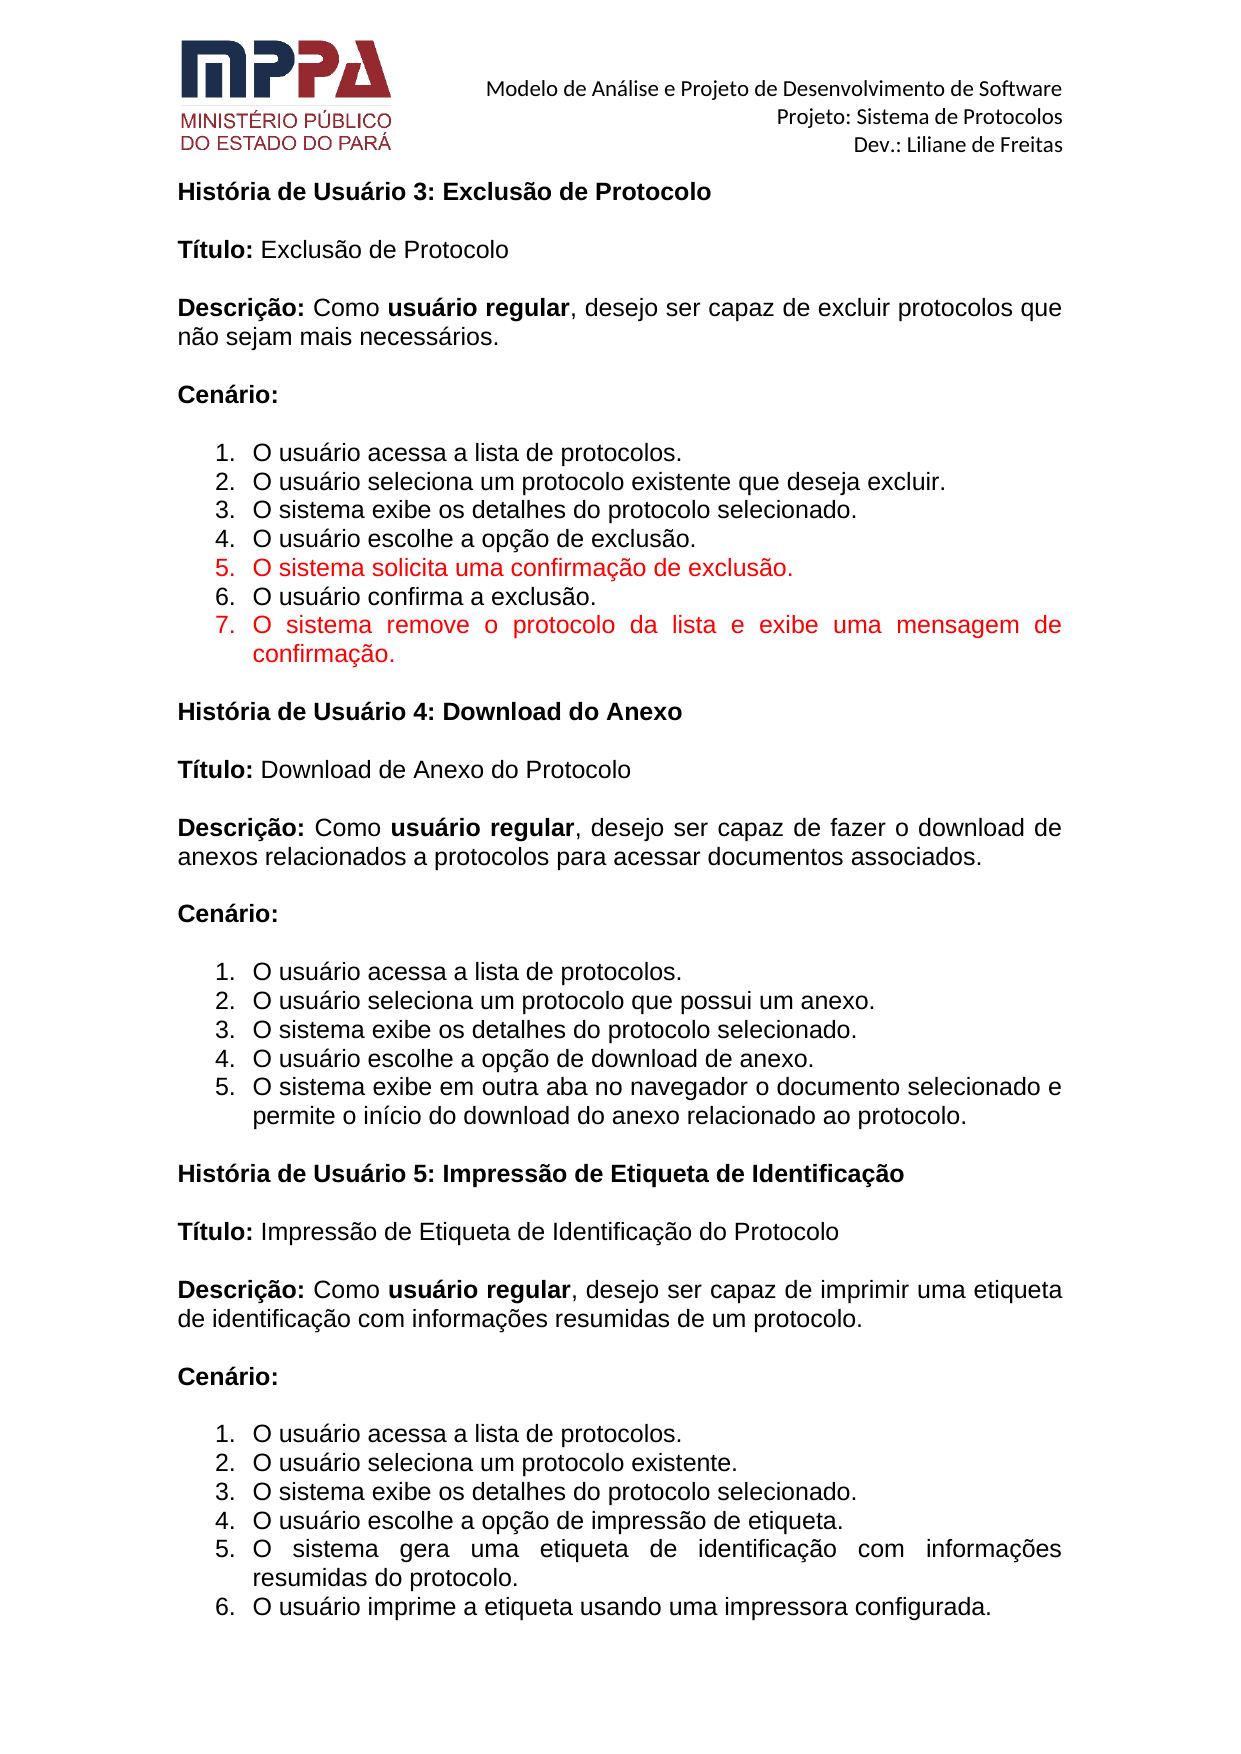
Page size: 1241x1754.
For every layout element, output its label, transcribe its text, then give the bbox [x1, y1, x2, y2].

text História de Usuário 4: Download do Anexo [177, 697, 1063, 726]
text Cenário: [177, 380, 1063, 408]
text Cenário: [177, 899, 1063, 928]
text História de Usuário 3: Exclusão de Protocolo [177, 177, 1063, 206]
list O sistema exibe os detalhes do protocolo selecionado. [215, 495, 1063, 524]
list O sistema exibe em outra aba no navegador o documento selecionado e permite o início do download do anexo relacionado ao protocolo. [215, 1072, 1063, 1130]
list O usuário acessa a lista de protocolos. [215, 1419, 1063, 1448]
list O sistema remove o protocolo da lista e exibe uma mensagem de confirmação. [215, 610, 1063, 668]
text Descrição: Como usuário regular, desejo ser capaz de fazer o download de anexos relacionados a protocolos para acessar documentos associados. [177, 813, 1063, 870]
list O usuário escolhe a opção de exclusão. [215, 524, 1063, 553]
list O usuário escolhe a opção de impressão de etiqueta. [215, 1506, 1063, 1534]
list O sistema gera uma etiqueta de identificação com informações resumidas do protocolo. [215, 1534, 1063, 1592]
text Título: Download de Anexo do Protocolo [177, 755, 1063, 783]
list O sistema solicita uma confirmação de exclusão. [215, 553, 1063, 581]
list O usuário escolhe a opção de download de anexo. [215, 1043, 1063, 1072]
text Título: Exclusão de Protocolo [177, 235, 1063, 264]
list O usuário seleciona um protocolo existente que deseja excluir. [215, 466, 1063, 495]
text Descrição: Como usuário regular, desejo ser capaz de excluir protocolos que não sejam mais necessários. [177, 293, 1063, 351]
list O usuário seleciona um protocolo existente. [215, 1448, 1063, 1477]
list O usuário seleciona um protocolo que possui um anexo. [215, 986, 1063, 1015]
list O usuário acessa a lista de protocolos. [215, 957, 1063, 986]
list O usuário acessa a lista de protocolos. [215, 438, 1063, 466]
picture [177, 36, 395, 154]
list O usuário confirma a exclusão. [215, 581, 1063, 610]
list O usuário imprime a etiqueta usando uma impressora configurada. [215, 1592, 1063, 1621]
list O sistema exibe os detalhes do protocolo selecionado. [215, 1477, 1063, 1506]
list O sistema exibe os detalhes do protocolo selecionado. [215, 1015, 1063, 1043]
text Cenário: [177, 1361, 1063, 1390]
text Título: Impressão de Etiqueta de Identificação do Protocolo [177, 1217, 1063, 1246]
text Descrição: Como usuário regular, desejo ser capaz de imprimir uma etiqueta de identificação com informações resumidas de um protocolo. [177, 1275, 1063, 1332]
text História de Usuário 5: Impressão de Etiqueta de Identificação [177, 1159, 1063, 1188]
